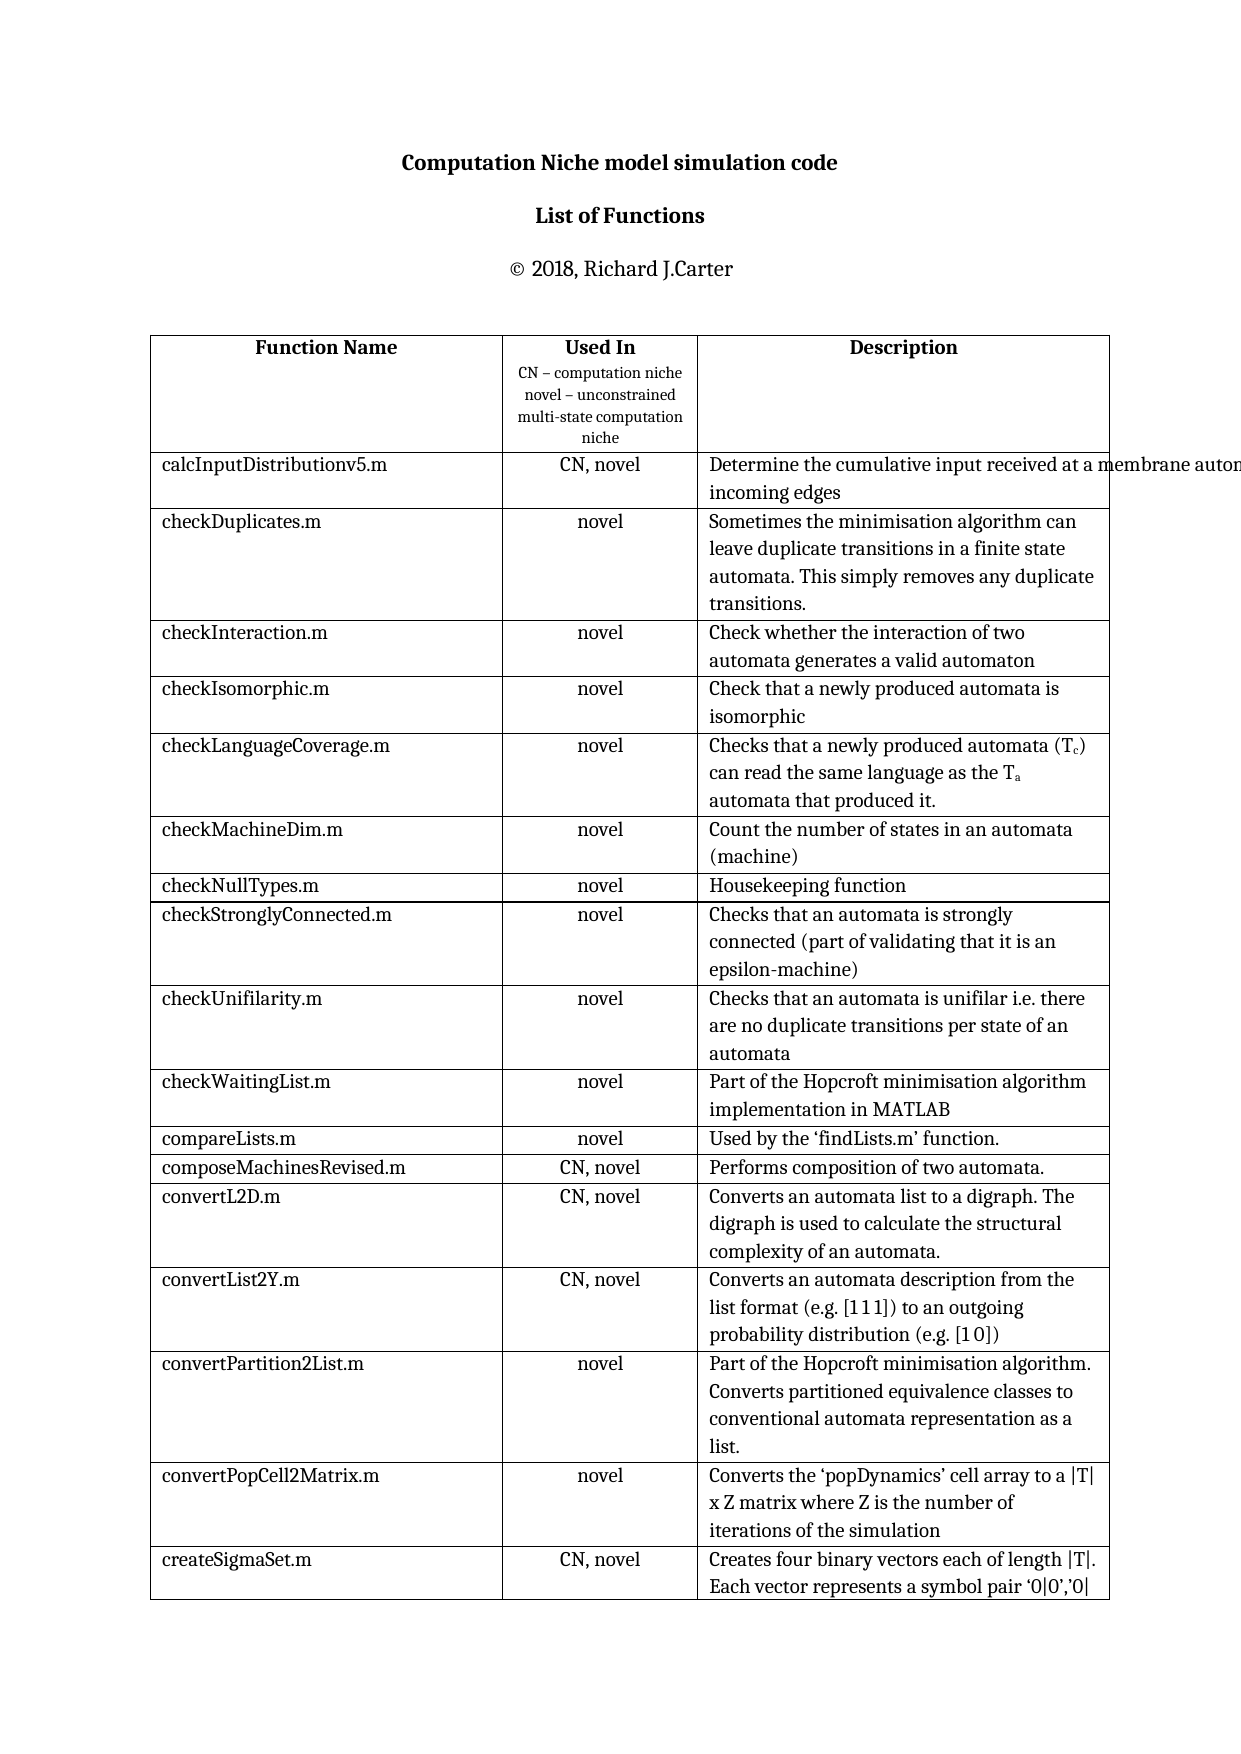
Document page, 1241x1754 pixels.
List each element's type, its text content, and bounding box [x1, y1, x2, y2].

table_cell CN, novel [503, 1547, 697, 1599]
table_cell CN, novel [503, 1268, 697, 1351]
table_cell checkDuplicates.m [151, 509, 502, 620]
table_cell novel [503, 1127, 697, 1154]
table_cell novel [503, 817, 697, 873]
table_cell CN, novel [503, 1184, 697, 1267]
text © 2018, Richard J.Carter [150, 255, 1090, 282]
table_cell convertPopCell2Matrix.m [151, 1463, 502, 1546]
table_cell Determine the cumulative input received at a membrane automata’s incoming edges [698, 453, 1109, 508]
table_cell Checks that a newly produced automata (Tc) can read the same language as the Ta automata that produced it. [698, 734, 1109, 816]
table_cell checkWaitingList.m [151, 1070, 502, 1126]
table_cell CN, novel [503, 453, 697, 508]
table_cell novel [503, 986, 697, 1069]
table_cell novel [503, 903, 697, 985]
table_cell Check whether the interaction of two automata generates a valid automaton [698, 621, 1109, 676]
table_cell checkInteraction.m [151, 621, 502, 676]
table_cell Housekeeping function [698, 874, 1109, 901]
table_cell checkMachineDim.m [151, 817, 502, 873]
table_cell checkUnifilarity.m [151, 986, 502, 1069]
table_cell calcInputDistributionv5.m [151, 453, 502, 508]
table_cell Used by the ‘findLists.m’ function. [698, 1127, 1109, 1154]
table_cell Check that a newly produced automata is isomorphic [698, 677, 1109, 732]
table_cell convertList2Y.m [151, 1268, 502, 1351]
table_cell novel [503, 509, 697, 620]
table_cell novel [503, 874, 697, 901]
table_cell novel [503, 1352, 697, 1462]
table_cell composeMachinesRevised.m [151, 1155, 502, 1183]
table_cell Part of the Hopcroft minimisation algorithm implementation in MATLAB [698, 1070, 1109, 1126]
table_header Function Name [151, 336, 502, 452]
text List of Functions [150, 203, 1090, 229]
table_cell checkNullTypes.m [151, 874, 502, 901]
table_cell novel [503, 1070, 697, 1126]
table_cell checkLanguageCoverage.m [151, 734, 502, 816]
table_cell Performs composition of two automata. [698, 1155, 1109, 1183]
table_cell CN, novel [503, 1155, 697, 1183]
table_cell Sometimes the minimisation algorithm can leave duplicate transitions in a finite state automata. This simply removes any duplicate transitions. [698, 509, 1109, 620]
table_cell compareLists.m [151, 1127, 502, 1154]
table_cell Checks that an automata is strongly connected (part of validating that it is an epsilon-machine) [698, 903, 1109, 985]
table_cell Part of the Hopcroft minimisation algorithm. Converts partitioned equivalence classes to conventional automata representation as a list. [698, 1352, 1109, 1462]
table_header Description [698, 336, 1109, 452]
table_cell checkIsomorphic.m [151, 677, 502, 732]
table_cell Converts the ‘popDynamics’ cell array to a |T| x Z matrix where Z is the number of iterations of the simulation [698, 1463, 1109, 1546]
table_cell convertL2D.m [151, 1184, 502, 1267]
table_cell Checks that an automata is unifilar i.e. there are no duplicate transitions per state of an automata [698, 986, 1109, 1069]
table_cell novel [503, 1463, 697, 1546]
table_cell novel [503, 621, 697, 676]
table_cell Count the number of states in an automata (machine) [698, 817, 1109, 873]
table_cell Converts an automata list to a digraph. The digraph is used to calculate the structural complexity of an automata. [698, 1184, 1109, 1267]
table_cell novel [503, 734, 697, 816]
text Computation Niche model simulation code [150, 150, 1090, 176]
table_cell novel [503, 677, 697, 732]
table_cell convertPartition2List.m [151, 1352, 502, 1462]
table_cell checkStronglyConnected.m [151, 903, 502, 985]
table_header Used In CN – computation niche novel – unconstrained multi-state computation niche [503, 336, 697, 452]
table_cell Converts an automata description from the list format (e.g. [1 1 1]) to an outgoing probability distribution (e.g. [1 0]) [698, 1268, 1109, 1351]
table_cell createSigmaSet.m [151, 1547, 502, 1599]
